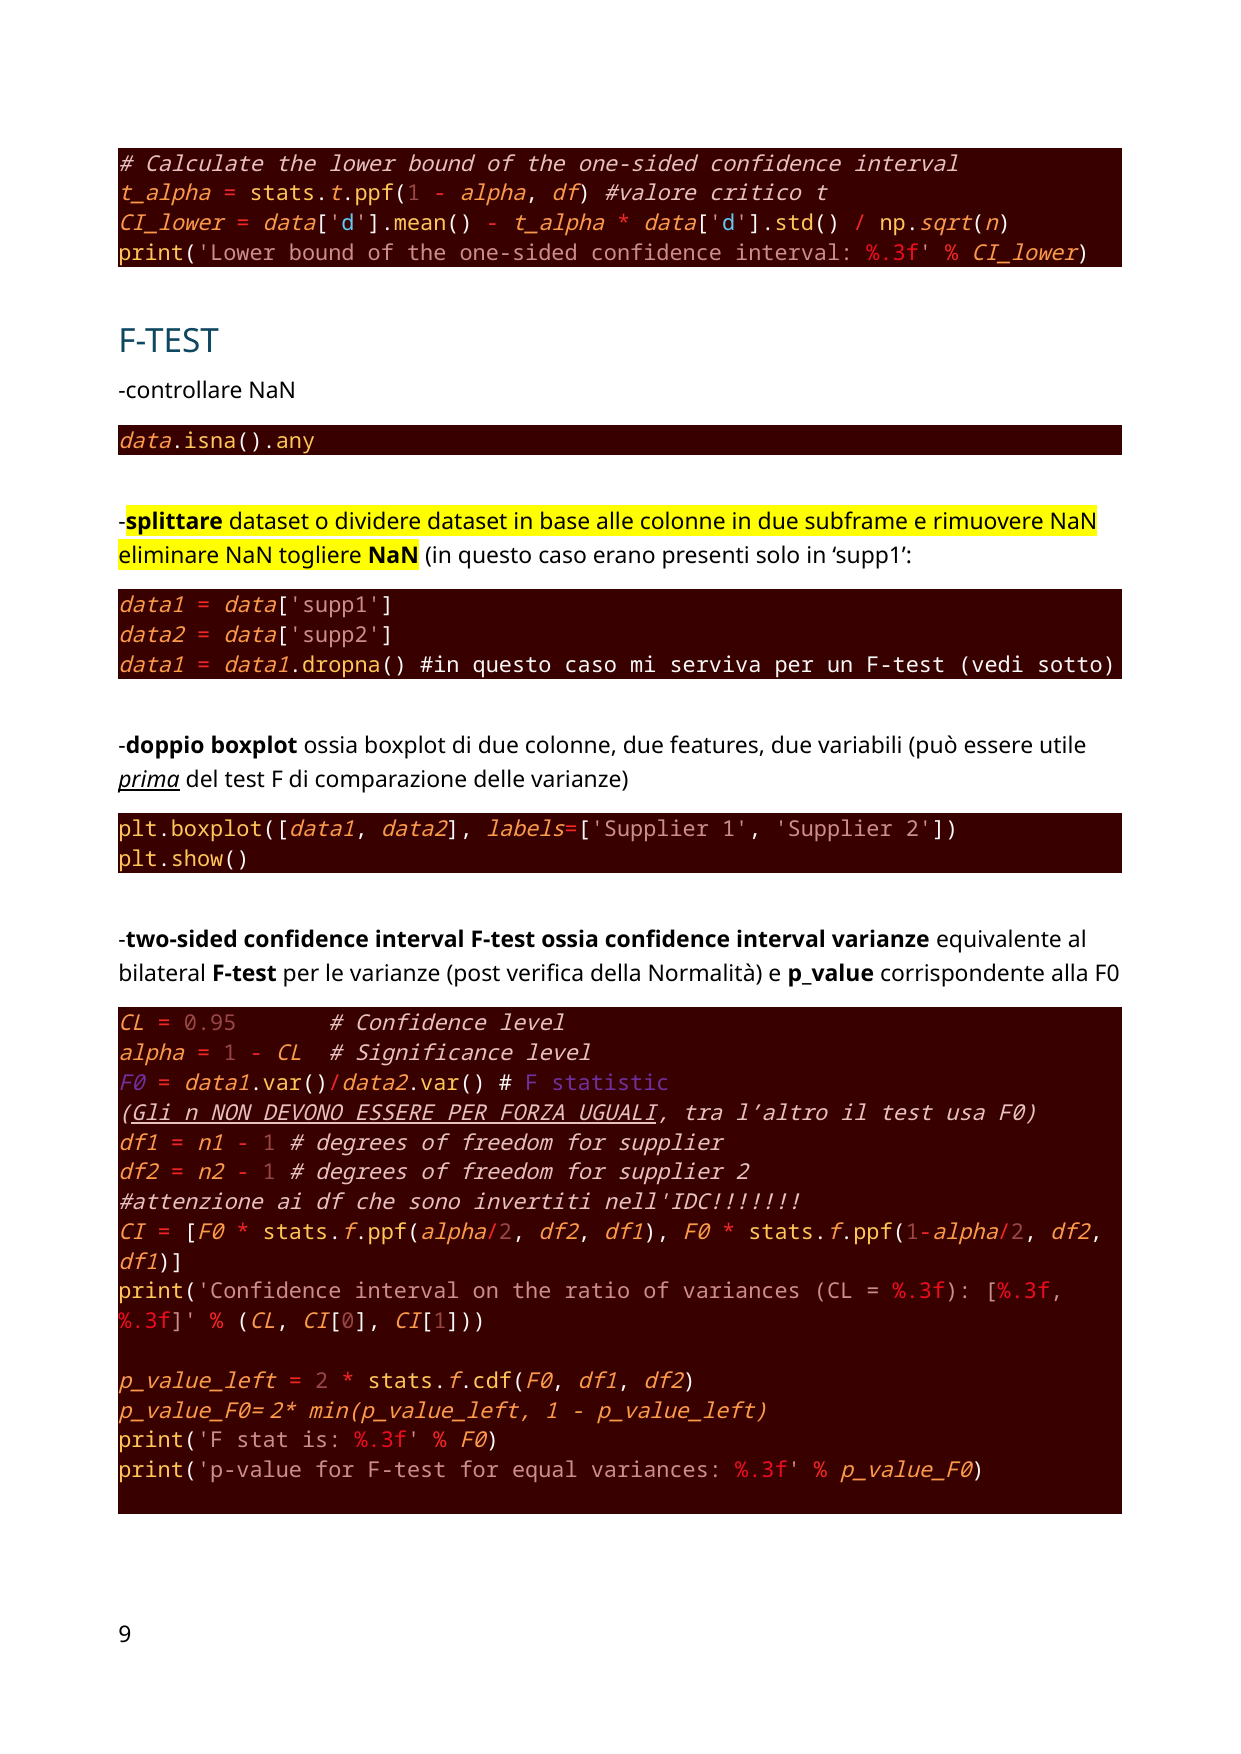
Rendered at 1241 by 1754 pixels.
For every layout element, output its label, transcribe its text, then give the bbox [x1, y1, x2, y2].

text (Gli n NON DEVONO ESSERE PER FORZA UGUALI, tra l’altro il test usa F0) [118, 1097, 1122, 1127]
text data1 = data1.dropna() #in questo caso mi serviva per un F-test (vedi sotto) [118, 649, 1122, 679]
text plt.show() [118, 843, 1122, 873]
text df2 = n2 - 1 # degrees of freedom for supplier 2 [118, 1156, 1122, 1186]
text p_value_left = 2 * stats.f.cdf(F0, df1, df2) [118, 1365, 1122, 1395]
text -doppio boxplot ossia boxplot di due colonne, due features, due variabili (può essere utile prima del test F di comparazione delle varianze) [118, 729, 1122, 794]
text data2 = data['supp2'] [118, 619, 1122, 649]
text CL = 0.95 # Confidence level [118, 1007, 1122, 1037]
text t_alpha = stats.t.ppf(1 - alpha, df) #valore critico t [118, 177, 1122, 207]
text CI = [F0 * stats.f.ppf(alpha/2, df2, df1), F0 * stats.f.ppf(1-alpha/2, df2, df1)] [118, 1216, 1122, 1276]
text print('p-value for F-test for equal variances: %.3f' % p_value_F0) [118, 1454, 1122, 1484]
text print('Confidence interval on the ratio of variances (CL = %.3f): [%.3f, %.3f]' % (CL, CI[0], CI[1])) [118, 1276, 1122, 1335]
text data.isna().any [118, 425, 1122, 455]
text data1 = data['supp1'] [118, 589, 1122, 619]
subtitle F-TEST [118, 317, 1122, 363]
text #attenzione ai df che sono invertiti nell'IDC!!!!!!! [118, 1186, 1122, 1216]
text print('Lower bound of the one-sided confidence interval: %.3f' % CI_lower) [118, 237, 1122, 267]
text # Calculate the lower bound of the one-sided confidence interval [118, 148, 1122, 177]
text F0 = data1.var()/data2.var() # F statistic [118, 1067, 1122, 1097]
text alpha = 1 - CL # Significance level [118, 1037, 1122, 1067]
text CI_lower = data['d'].mean() - t_alpha * data['d'].std() / np.sqrt(n) [118, 207, 1122, 237]
text -splittare dataset o dividere dataset in base alle colonne in due subframe e rimuovere NaN eliminare NaN togliere NaN (in questo caso erano presenti solo in ‘supp1’: [118, 505, 1122, 570]
text -controllare NaN [118, 374, 1122, 406]
text p_value_F0= 2* min(p_value_left, 1 - p_value_left) [118, 1395, 1122, 1424]
text -two-sided confidence interval F-test ossia confidence interval varianze equivalente al bilateral F-test per le varianze (post verifica della Normalità) e p_value corrispondente alla F0 [118, 923, 1122, 988]
text df1 = n1 - 1 # degrees of freedom for supplier [118, 1127, 1122, 1156]
text print('F stat is: %.3f' % F0) [118, 1424, 1122, 1454]
text plt.boxplot([data1, data2], labels=['Supplier 1', 'Supplier 2']) [118, 813, 1122, 843]
